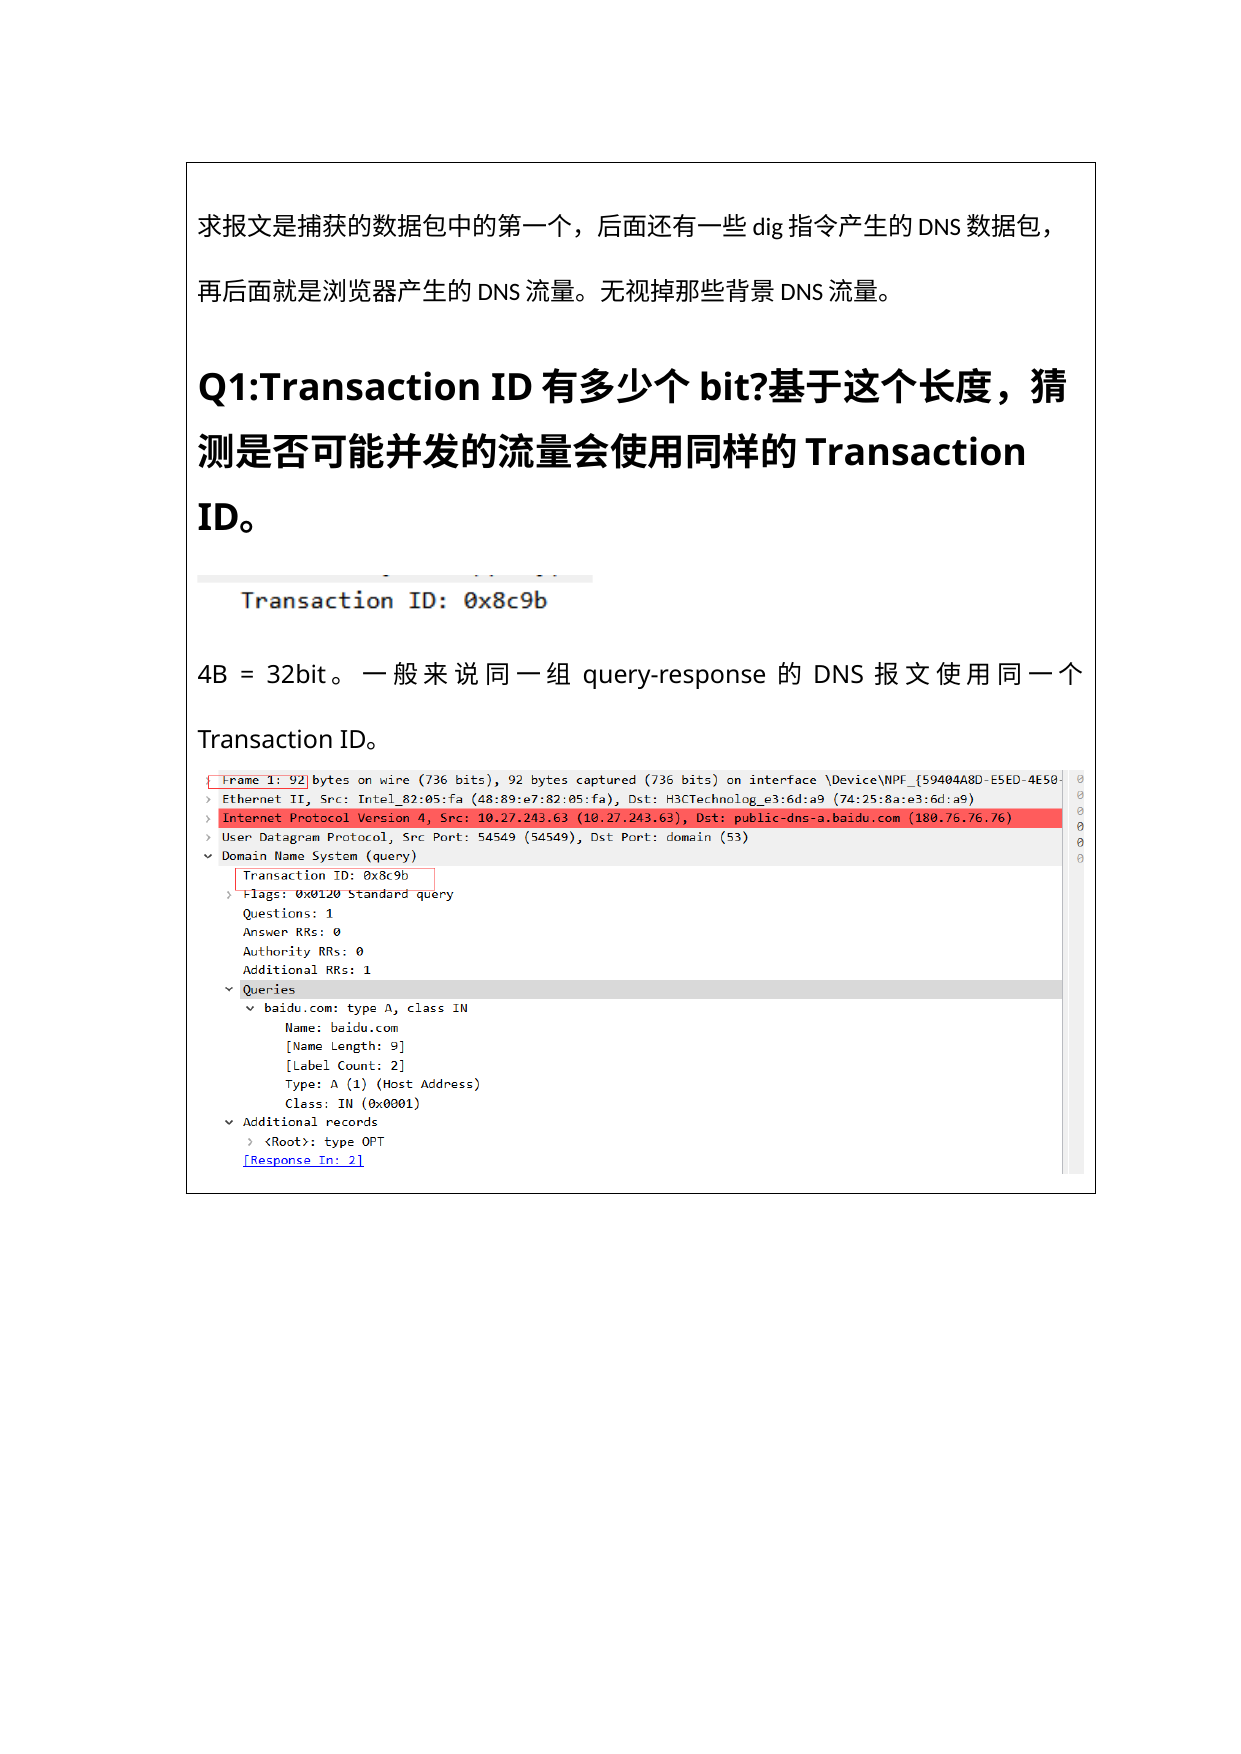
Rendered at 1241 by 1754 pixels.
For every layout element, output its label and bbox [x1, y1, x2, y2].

table_cell [187, 163, 1095, 1193]
picture [197, 575, 593, 626]
picture [197, 770, 1084, 1174]
